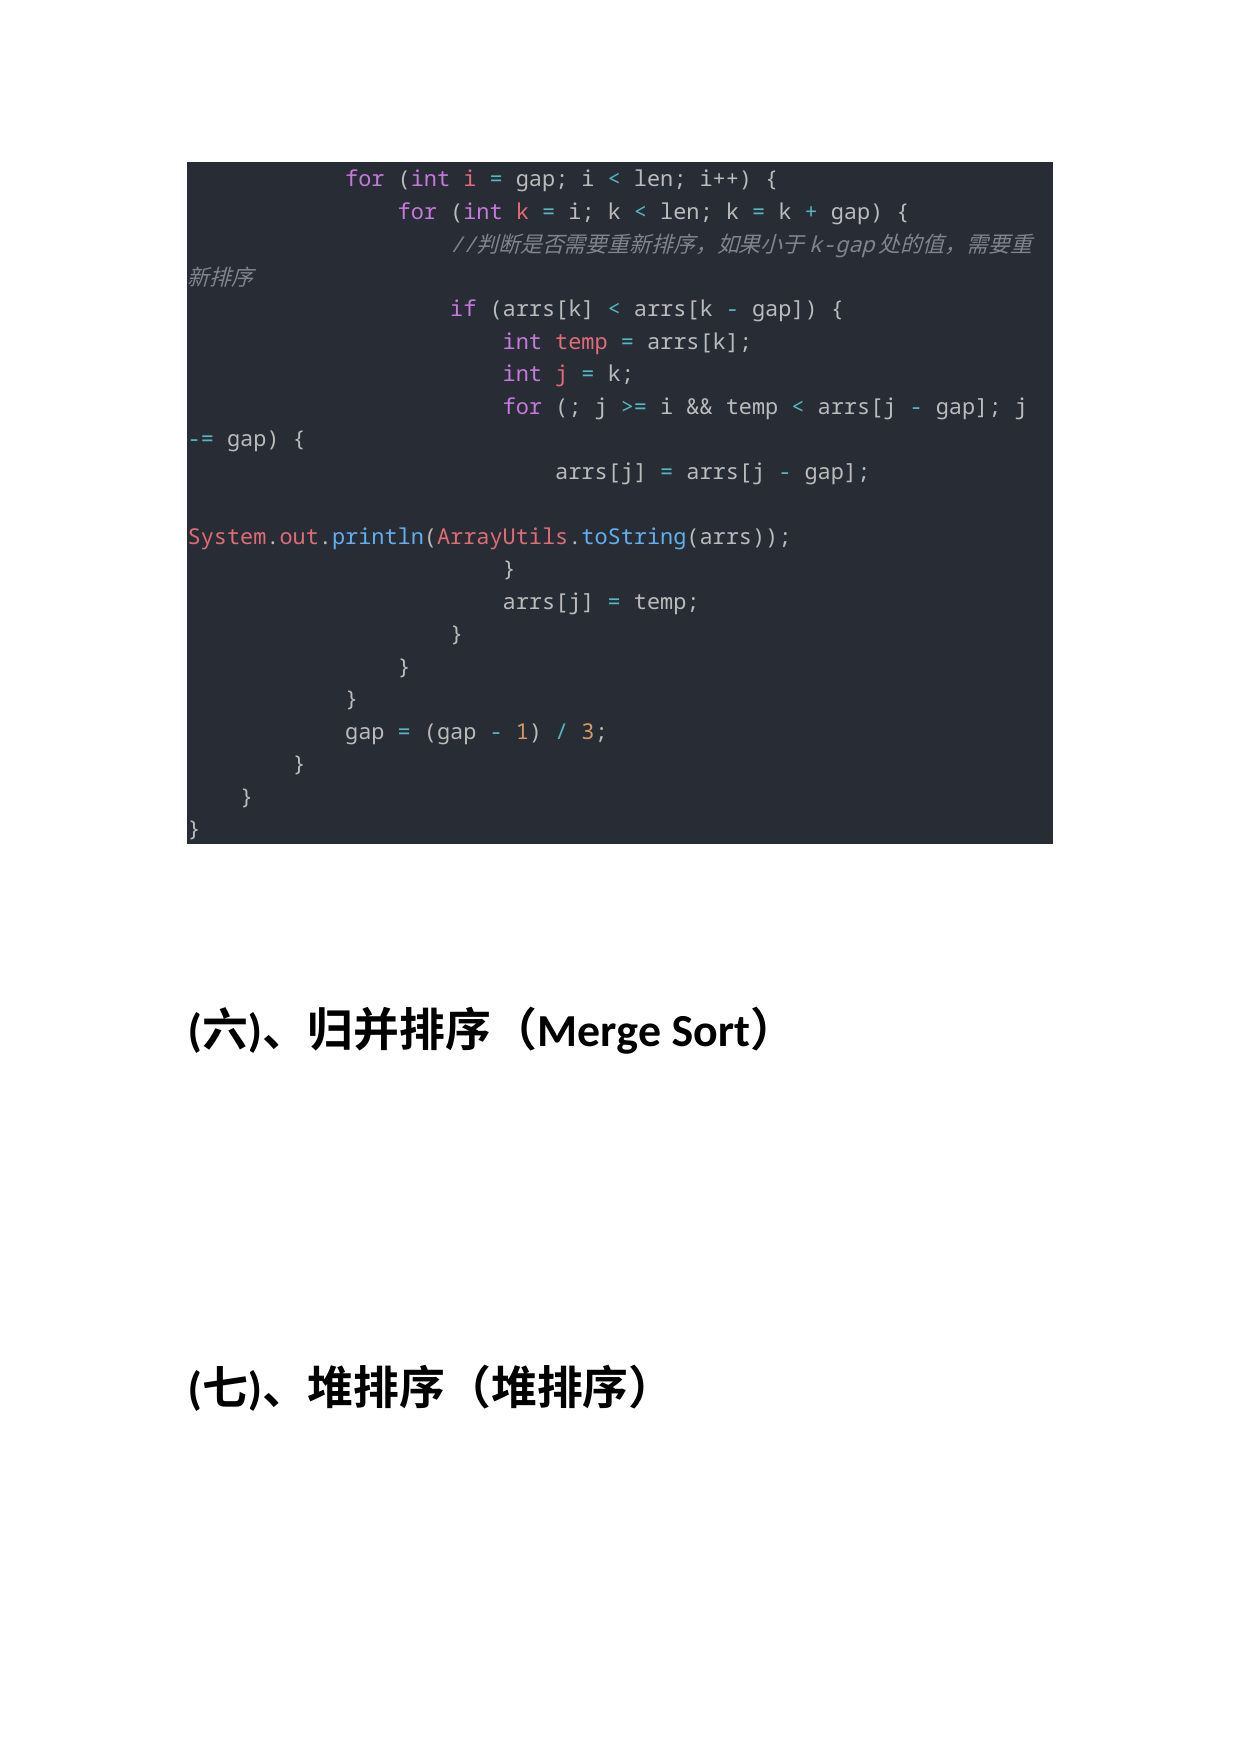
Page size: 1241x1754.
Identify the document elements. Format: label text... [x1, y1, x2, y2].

text } [187, 552, 1053, 584]
text arrs[j] = arrs[j - gap]; [187, 454, 1053, 487]
text for (int i = gap; i < len; i++) { [187, 162, 1053, 194]
text } [187, 649, 1053, 682]
text int j = k; [187, 357, 1053, 389]
text gap = (gap - 1) / 3; [187, 714, 1053, 747]
text arrs[j] = temp; [187, 584, 1053, 617]
text } [187, 779, 1053, 812]
text int temp = arrs[k]; [187, 324, 1053, 357]
text for (; j >= i && temp < arrs[j - gap]; j -= gap) { [187, 389, 1053, 454]
text //判断是否需要重新排序，如果小于k-gap处的值，需要重新排序 [187, 227, 1053, 292]
text if (arrs[k] < arrs[k - gap]) { [187, 292, 1053, 324]
text for (int k = i; k < len; k = k + gap) { [187, 194, 1053, 227]
text } [187, 747, 1053, 779]
text } [187, 682, 1053, 714]
subtitle 堆排序（堆排序） [187, 1336, 1053, 1433]
text } [187, 812, 1053, 844]
subtitle 归并排序（Merge Sort） [187, 977, 1053, 1075]
text } [187, 617, 1053, 649]
text System.out.println(ArrayUtils.toString(arrs)); [187, 487, 1053, 552]
